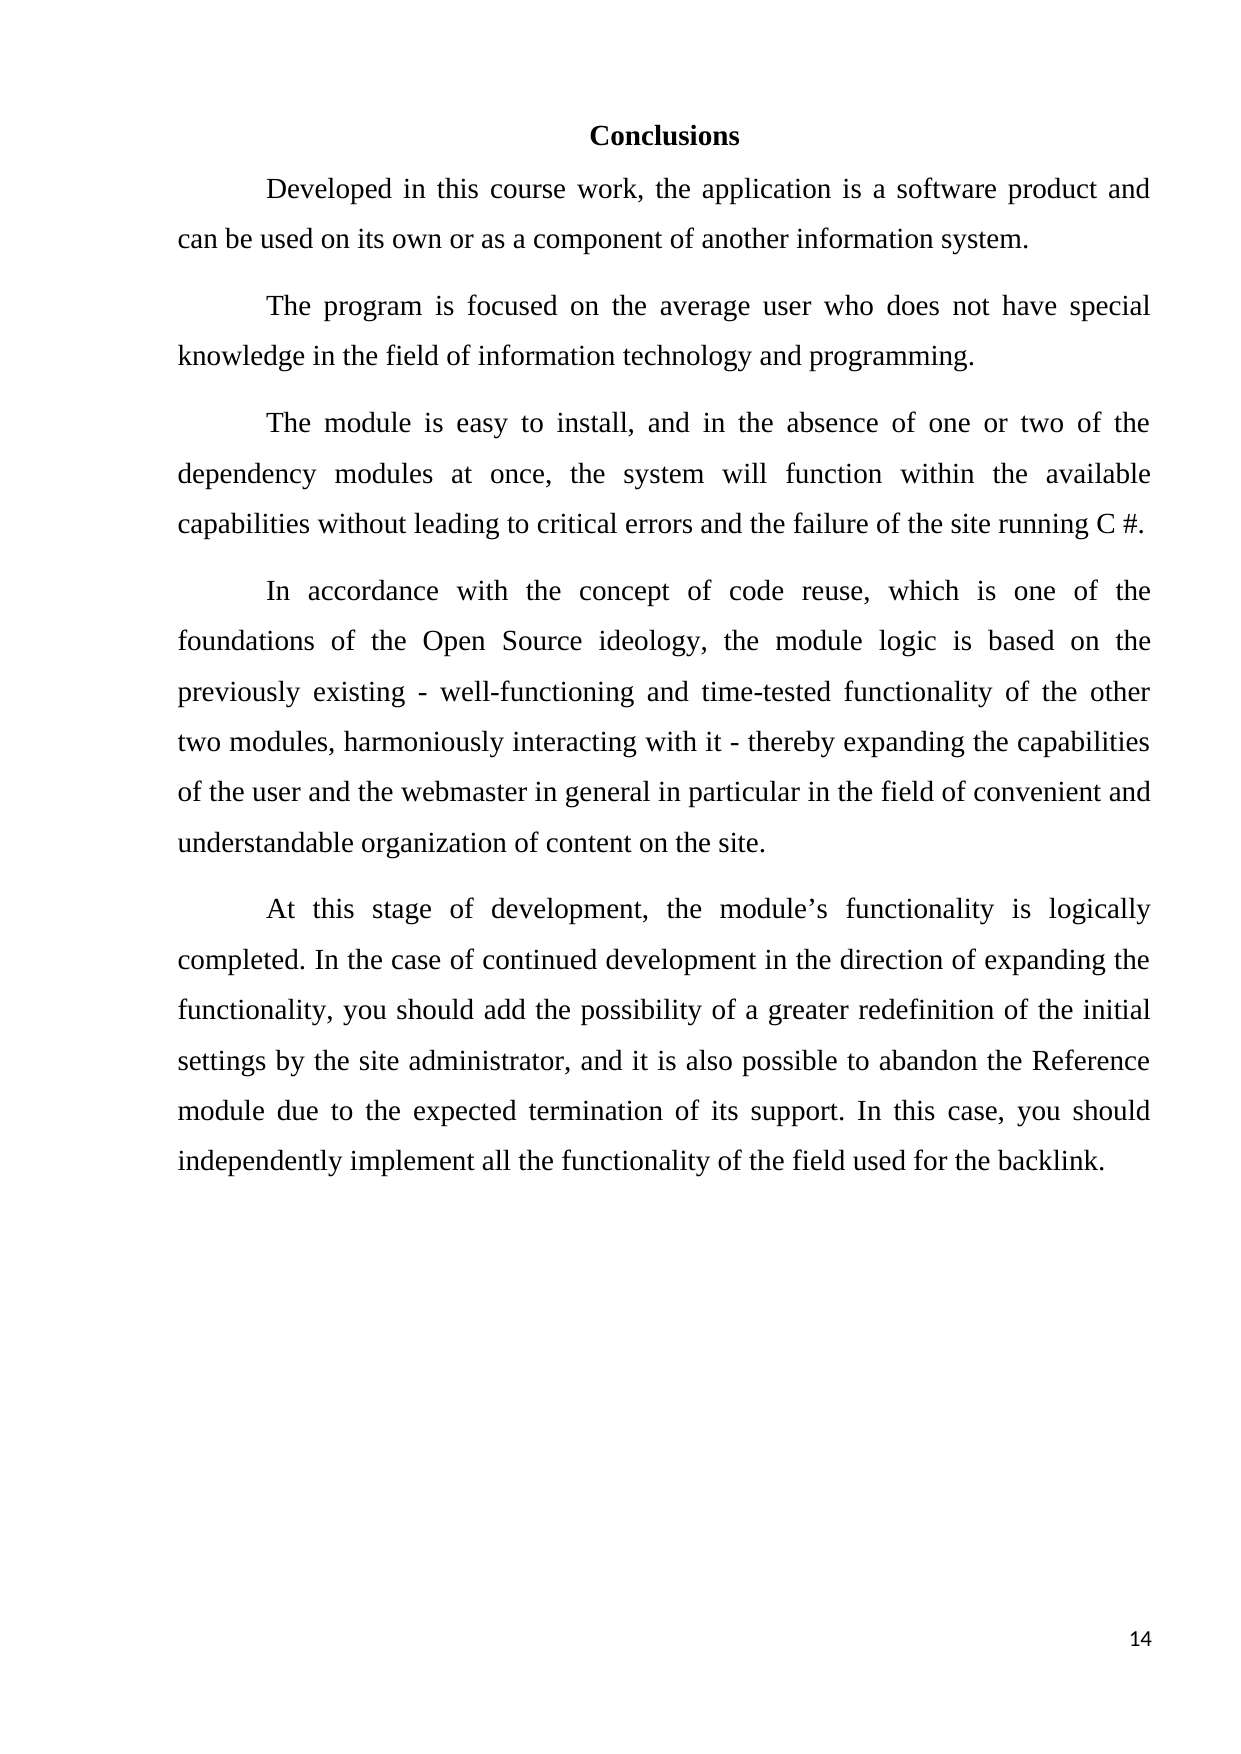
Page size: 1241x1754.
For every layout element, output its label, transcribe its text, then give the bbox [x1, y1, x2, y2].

text At this stage of development, the module’s functionality is logically completed. In the case of continued development in the direction of expanding the functionality, you should add the possibility of a greater redefinition of the initial settings by the site administrator, and it is also possible to abandon the Reference module due to the expected termination of its support. In this case, you should independently implement all the functionality of the field used for the backlink. [177, 892, 1152, 1177]
text Developed in this course work, the application is a software product and can be used on its own or as a component of another information system. [177, 171, 1152, 255]
text The program is focused on the average user who does not have special knowledge in the field of information technology and programming. [177, 288, 1152, 372]
text The module is easy to install, and in the absence of one or two of the dependency modules at once, the system will function within the available capabilities without leading to critical errors and the failure of the site running C #. [177, 406, 1152, 540]
text In accordance with the concept of code reuse, which is one of the foundations of the Open Source ideology, the module logic is based on the previously existing - well-functioning and time-tested functionality of the other two modules, harmoniously interacting with it - thereby expanding the capabilities of the user and the webmaster in general in particular in the field of convenient and understandable organization of content on the site. [177, 573, 1152, 858]
text Conclusions [177, 118, 1152, 152]
